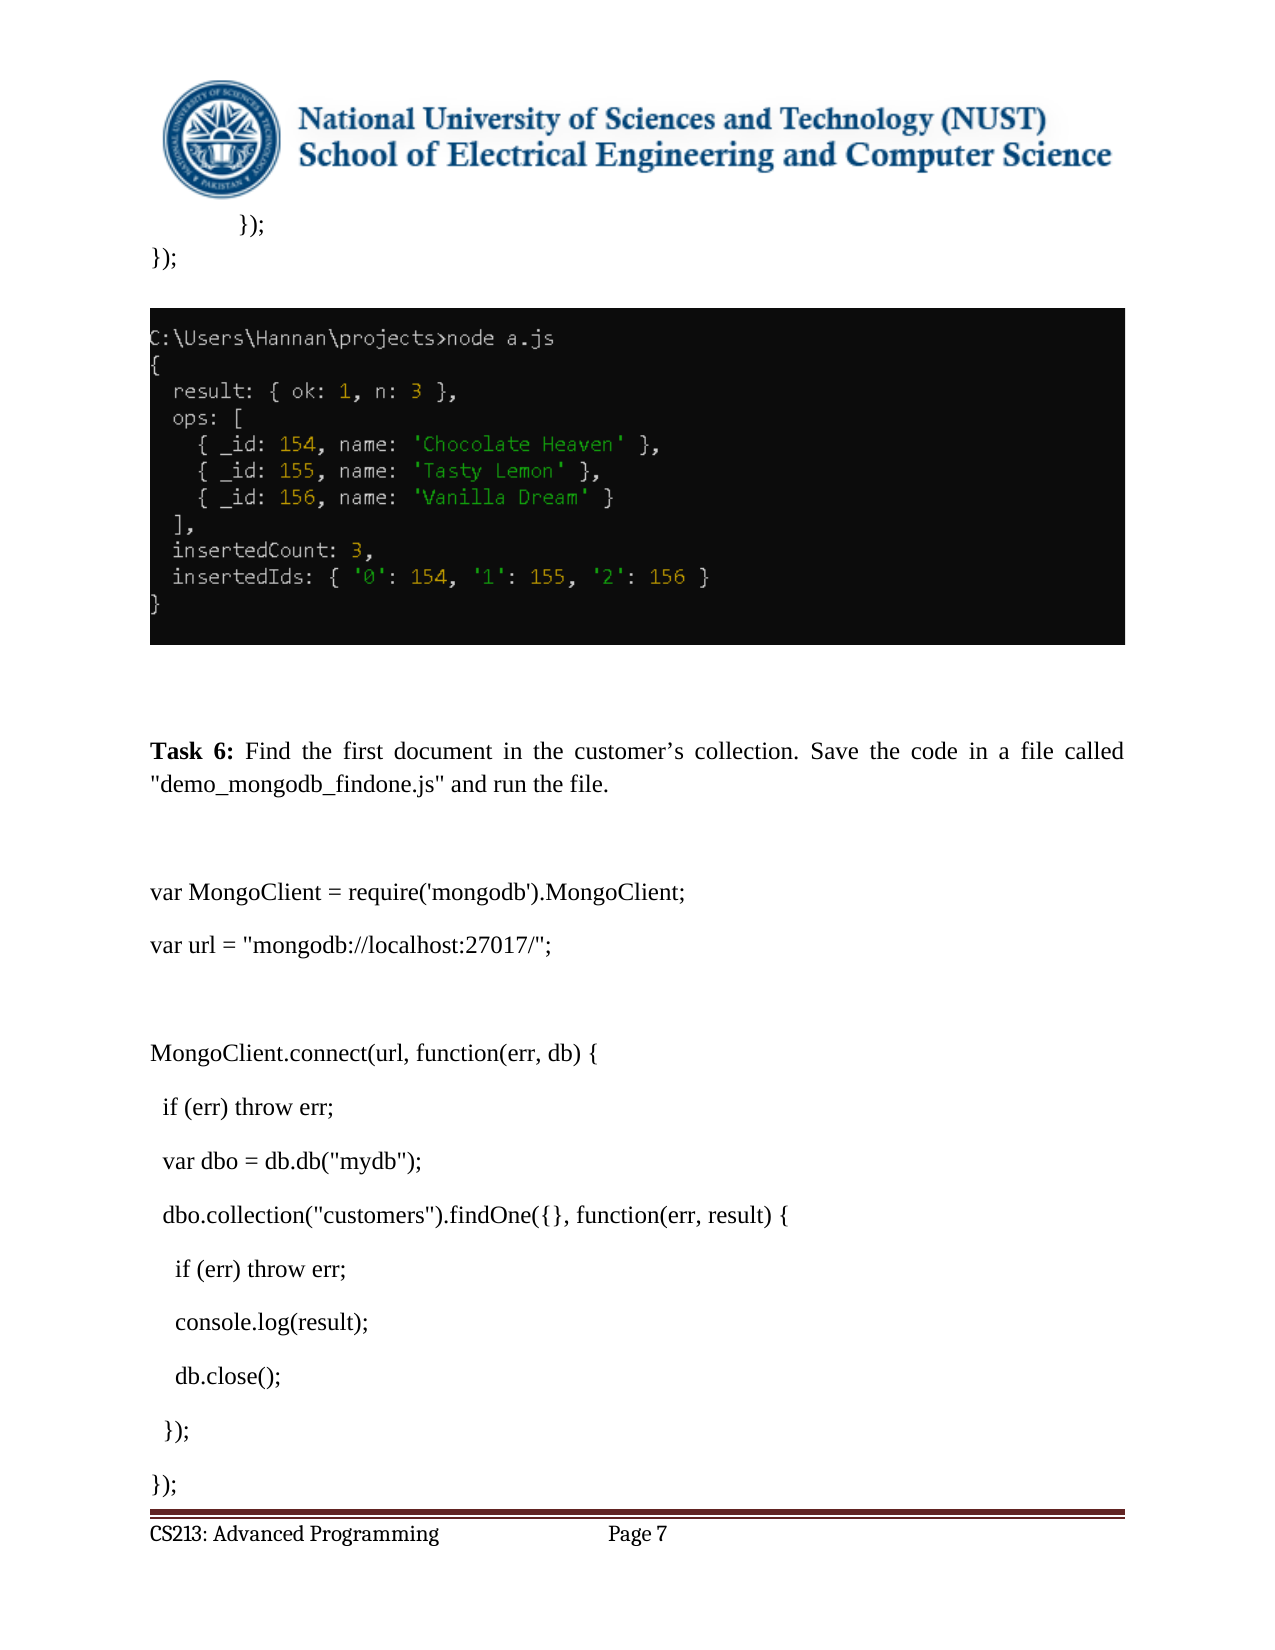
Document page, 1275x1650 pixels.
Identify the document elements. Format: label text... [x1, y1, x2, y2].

list }); [150, 242, 1125, 271]
text db.close(); [150, 1361, 1125, 1390]
text }); [150, 1469, 1125, 1498]
text if (err) throw err; [150, 1092, 1125, 1121]
picture [150, 75, 1125, 210]
text var dbo = db.db("mydb"); [150, 1146, 1125, 1175]
text Task 6: Find the first document in the customer’s collection. Save the code in a file called "demo_mongodb_findone.js" and run the file. [150, 736, 1125, 798]
picture [150, 308, 1125, 645]
text }); [150, 1415, 1125, 1444]
text if (err) throw err; [150, 1254, 1125, 1282]
text MongoClient.connect(url, function(err, db) { [150, 1038, 1125, 1067]
list }); [225, 210, 1125, 238]
text dbo.collection("customers").findOne({}, function(err, result) { [150, 1200, 1125, 1228]
text var MongoClient = require('mongodb').MongoClient; [150, 877, 1125, 905]
text console.log(result); [150, 1307, 1125, 1336]
text var url = "mongodb://localhost:27017/"; [150, 931, 1125, 959]
